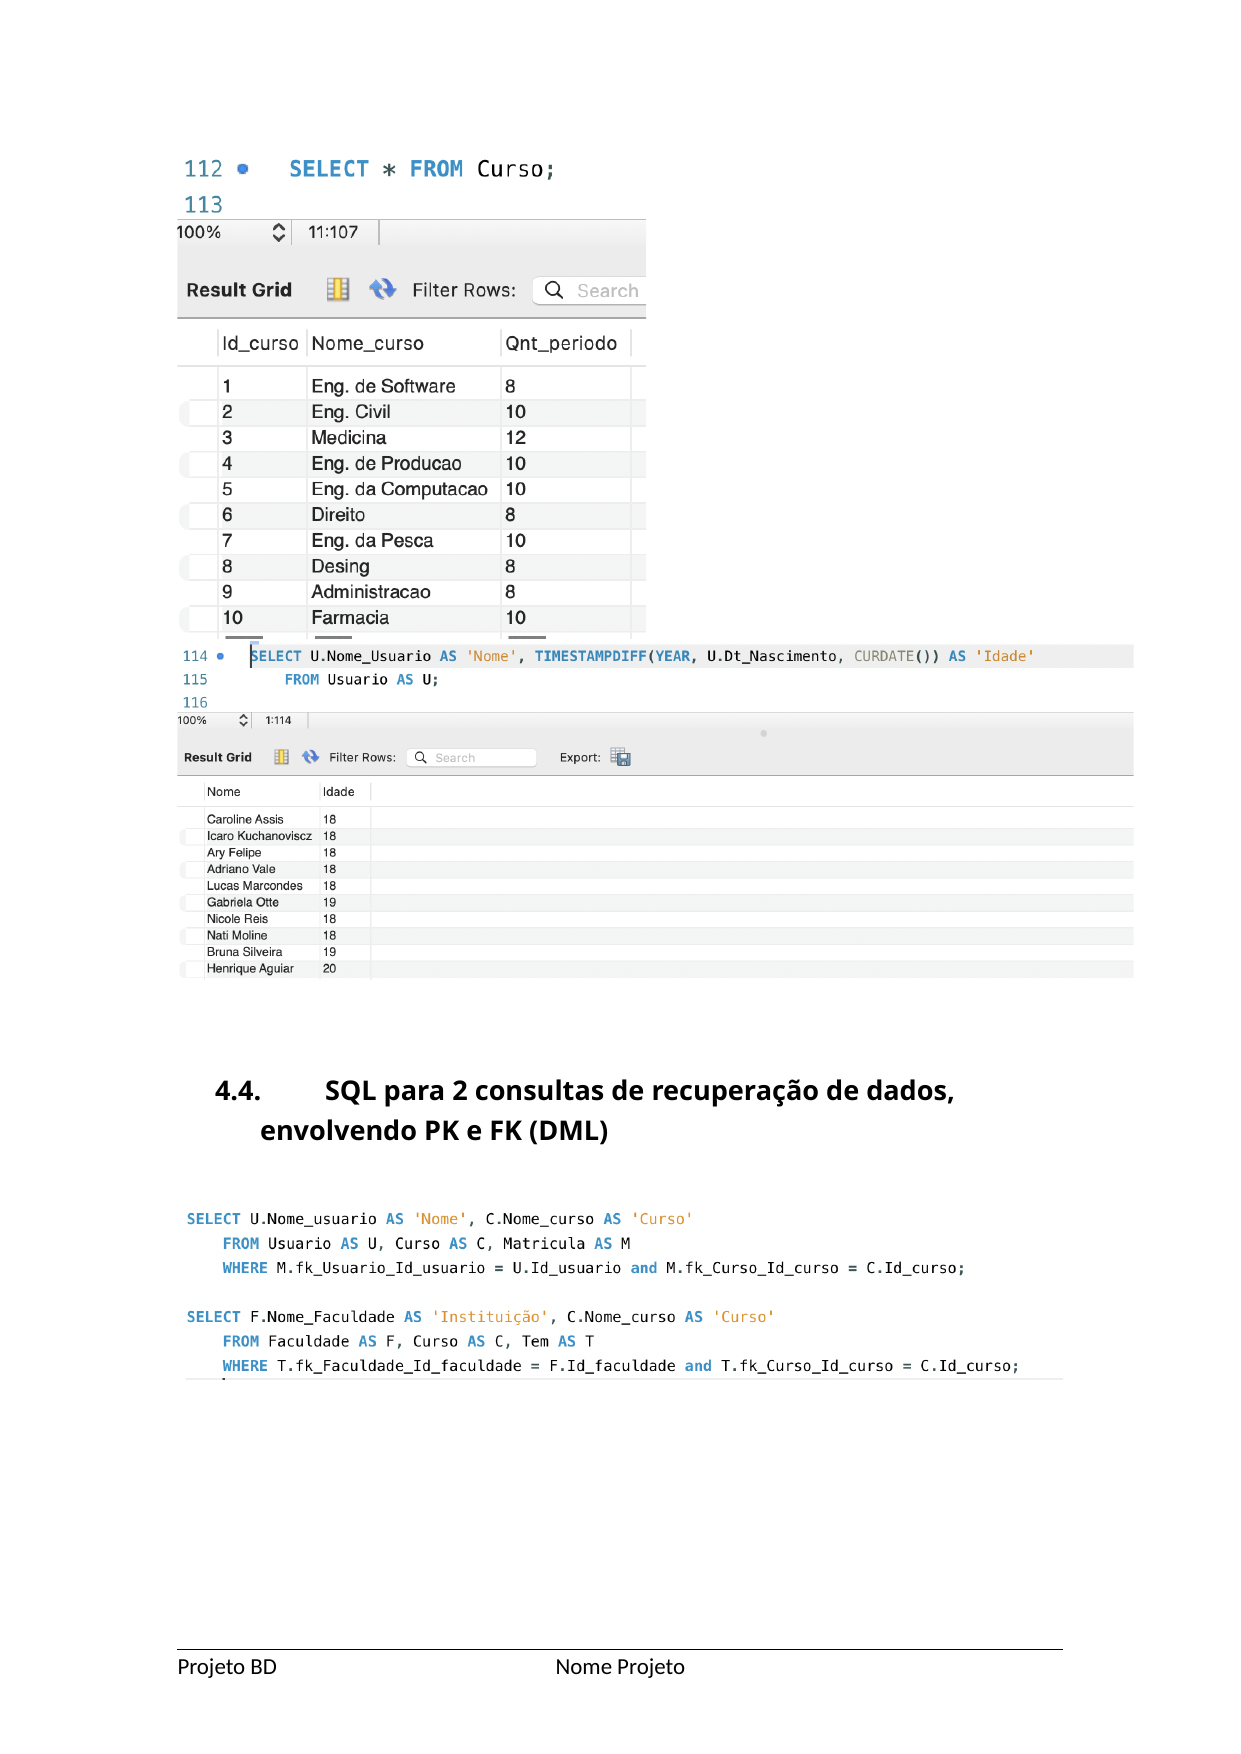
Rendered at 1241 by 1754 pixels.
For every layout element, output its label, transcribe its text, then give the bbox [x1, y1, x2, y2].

picture [177, 147, 647, 639]
subtitle SQL para 2 consultas de recuperação de dados, envolvendo PK e FK (DML) [215, 1072, 1063, 1148]
picture [177, 641, 1134, 980]
picture [177, 1210, 1063, 1380]
